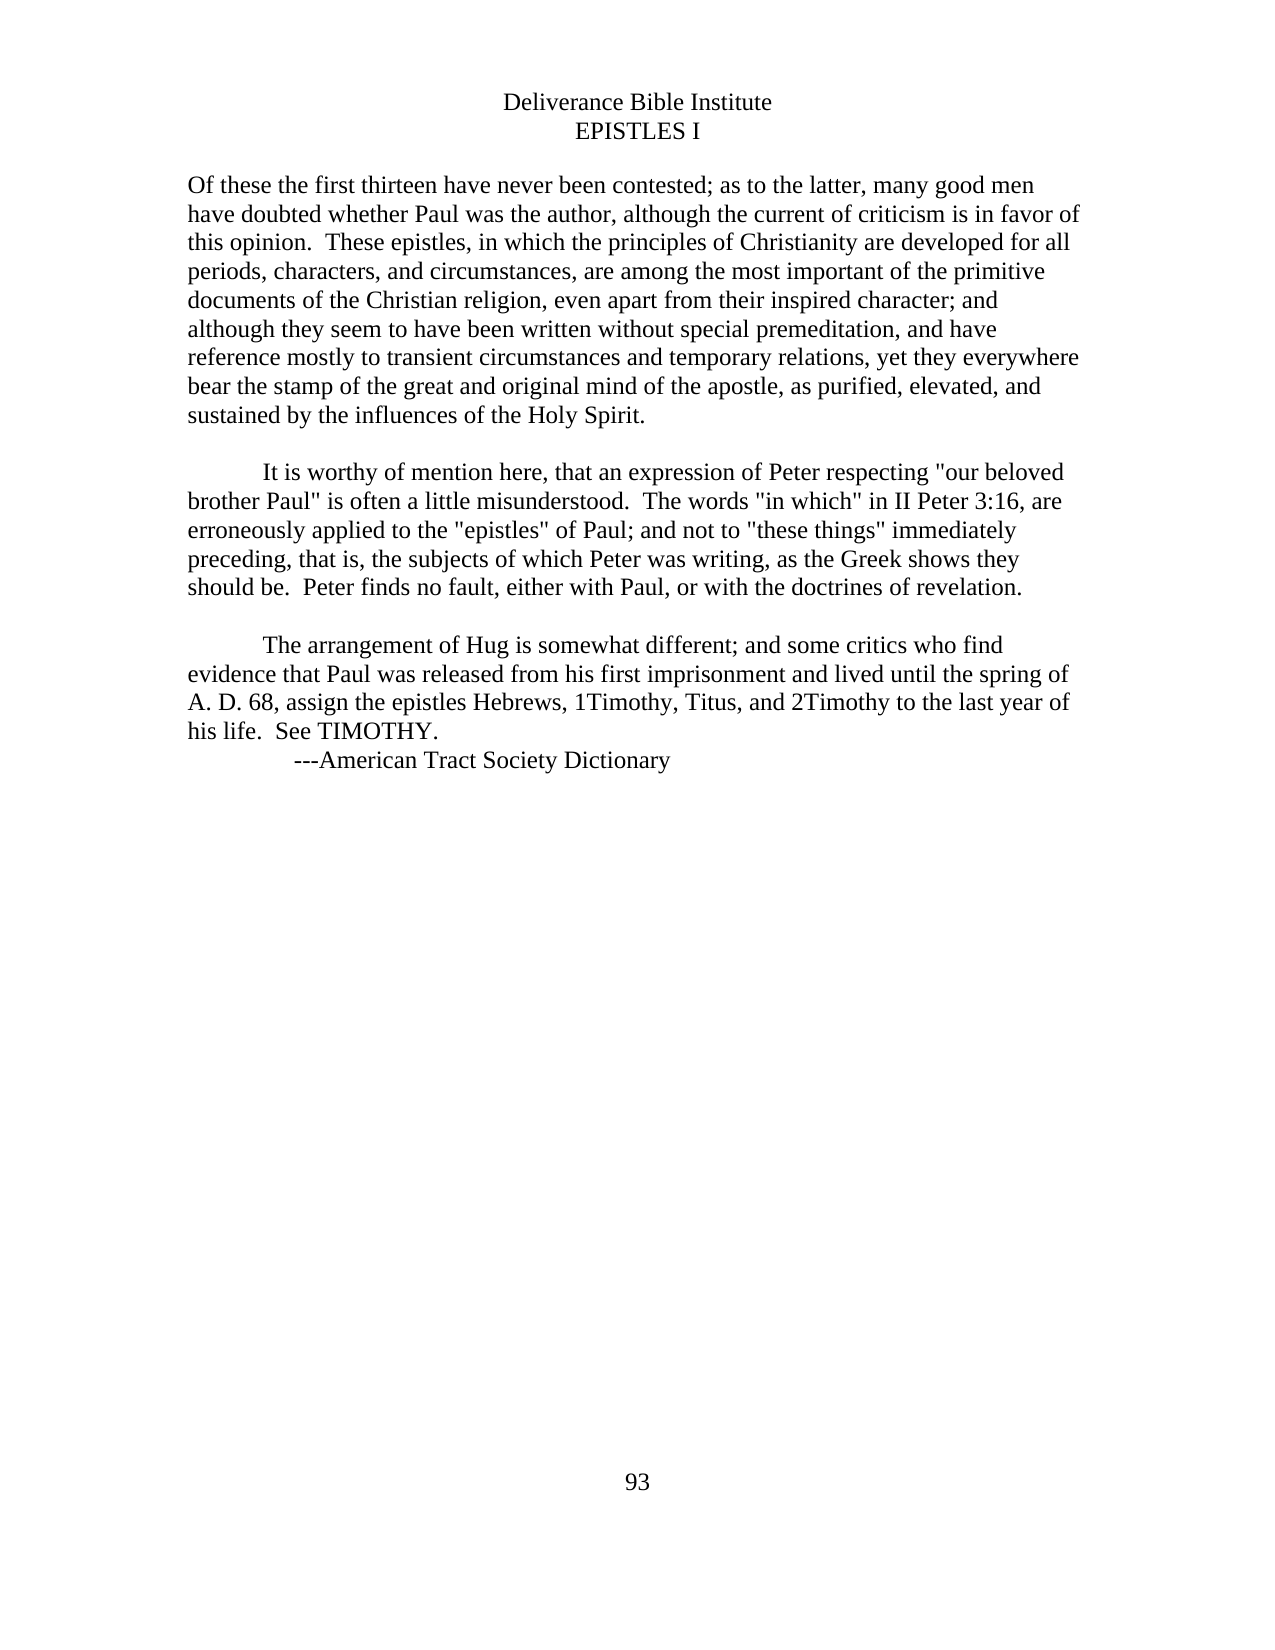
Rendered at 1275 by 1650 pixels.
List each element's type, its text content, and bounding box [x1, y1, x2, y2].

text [187, 170, 1087, 429]
text ---American Tract Society Dictionary [187, 745, 1087, 774]
text It is worthy of mention here, that an expression of Peter respecting "our beloved brother Paul" is often a little misunderstood. The words "in which" in II Peter 3:16, are erroneously applied to the "epistles" of Paul; and not to "these things" immediately preceding, that is, the subjects of which Peter was writing, as the Greek shows they should be. Peter finds no fault, either with Paul, or with the doctrines of revelation. [187, 457, 1087, 601]
text The arrangement of Hug is somewhat different; and some critics who find evidence that Paul was released from his first imprisonment and lived until the spring of A. D. 68, assign the epistles Hebrews, 1Timothy, Titus, and 2Timothy to the last year of his life. See TIMOTHY. [187, 630, 1087, 745]
